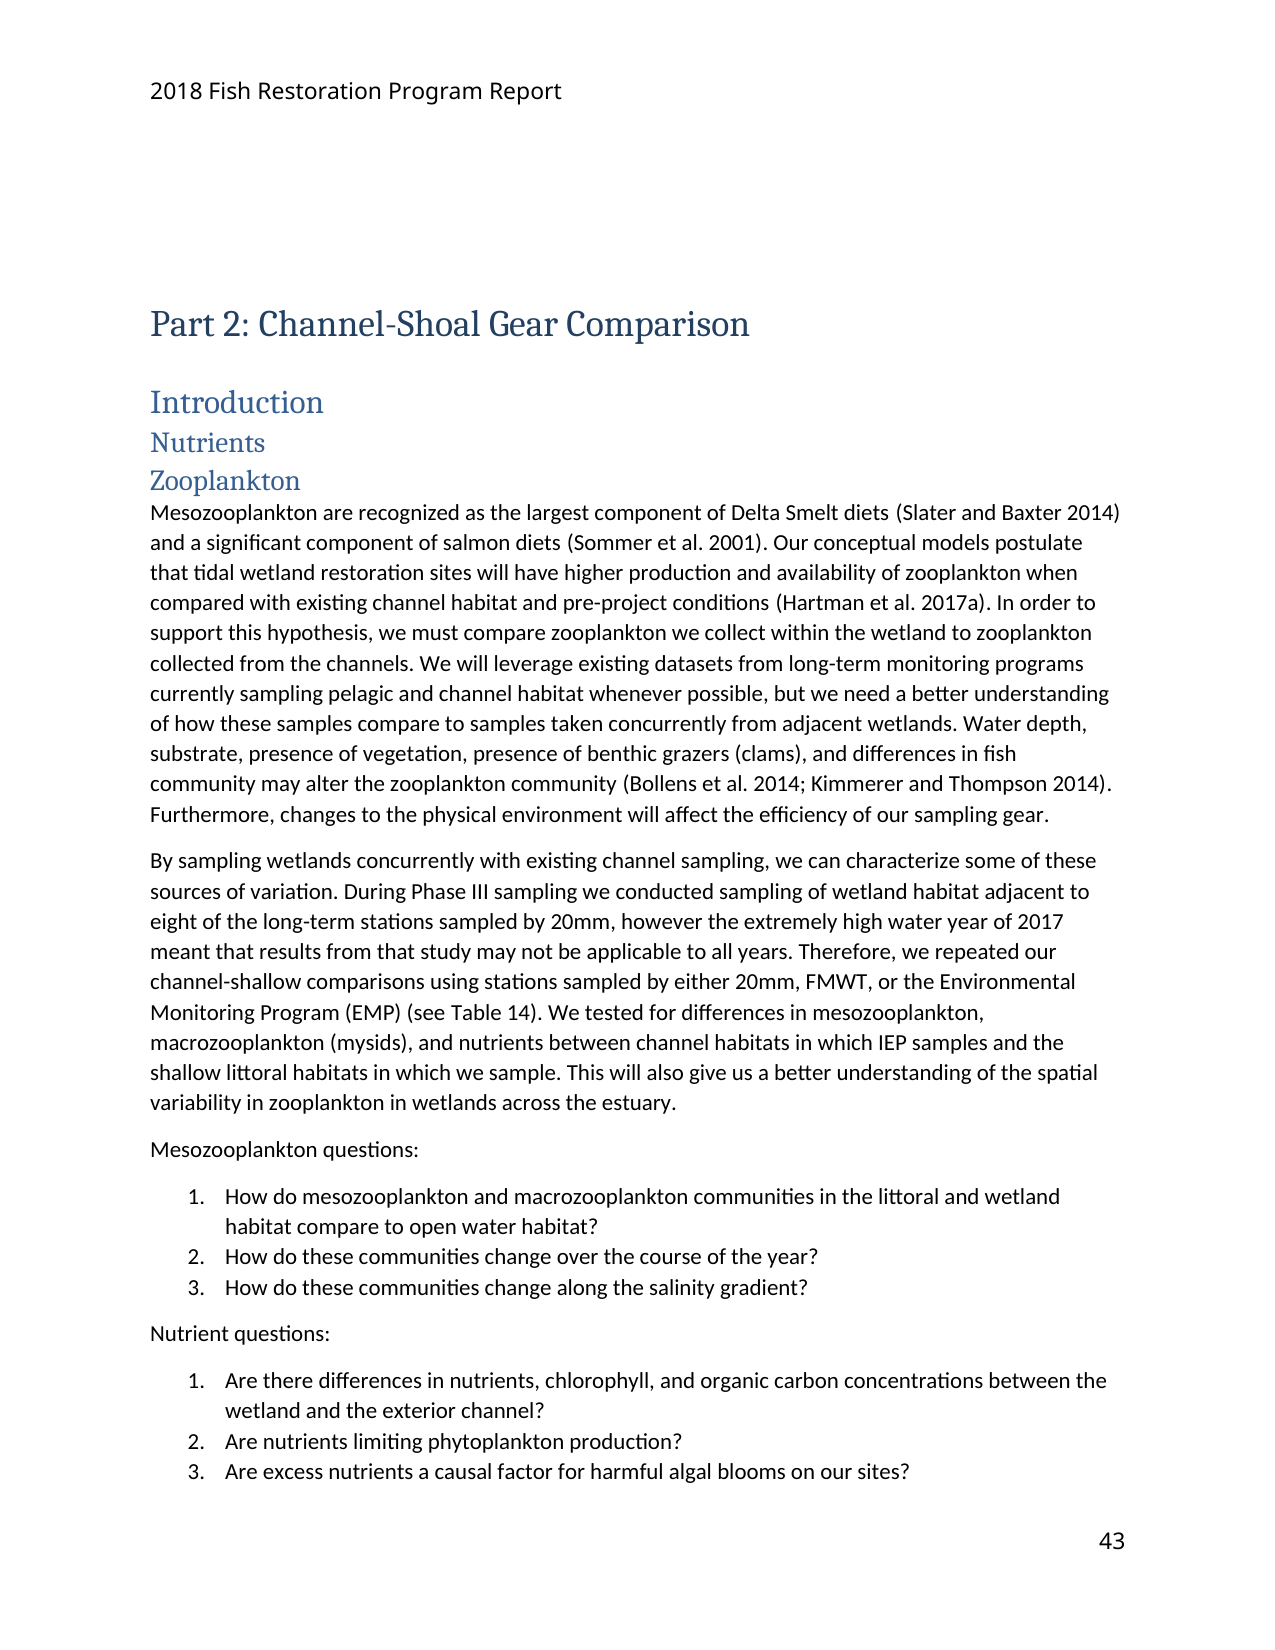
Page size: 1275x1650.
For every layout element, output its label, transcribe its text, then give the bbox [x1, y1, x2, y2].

text Mesozooplankton questions: [150, 1135, 1125, 1163]
list How do mesozooplankton and macrozooplankton communities in the littoral and wetland habitat compare to open water habitat? [187, 1182, 1125, 1240]
list How do these communities change over the course of the year? [187, 1242, 1125, 1271]
subtitle Nutrients [150, 426, 1125, 460]
list Are nutrients limiting phytoplankton production? [187, 1427, 1125, 1455]
subtitle Part 2: Channel-Shoal Gear Comparison [150, 302, 1125, 345]
text Mesozooplankton are recognized as the largest component of Delta Smelt diets (Slater and Baxter 2014) and a significant component of salmon diets (Sommer et al. 2001). Our conceptual models postulate that tidal wetland restoration sites will have higher production and availability of zooplankton when compared with existing channel habitat and pre-project conditions (Hartman et al. 2017a). In order to support this hypothesis, we must compare zooplankton we collect within the wetland to zooplankton collected from the channels. We will leverage existing datasets from long-term monitoring programs currently sampling pelagic and channel habitat whenever possible, but we need a better understanding of how these samples compare to samples taken concurrently from adjacent wetlands. Water depth, substrate, presence of vegetation, presence of benthic grazers (clams), and differences in fish community may alter the zooplankton community (Bollens et al. 2014; Kimmerer and Thompson 2014). Furthermore, changes to the physical environment will affect the efficiency of our sampling gear. [150, 498, 1125, 828]
list Are excess nutrients a causal factor for harmful algal blooms on our sites? [187, 1457, 1125, 1485]
subtitle Introduction [150, 384, 1125, 422]
list Are there differences in nutrients, chlorophyll, and organic carbon concentrations between the wetland and the exterior channel? [187, 1366, 1125, 1425]
list How do these communities change along the salinity gradient? [187, 1273, 1125, 1301]
subtitle Zooplankton [150, 464, 1125, 498]
text Nutrient questions: [150, 1319, 1125, 1348]
